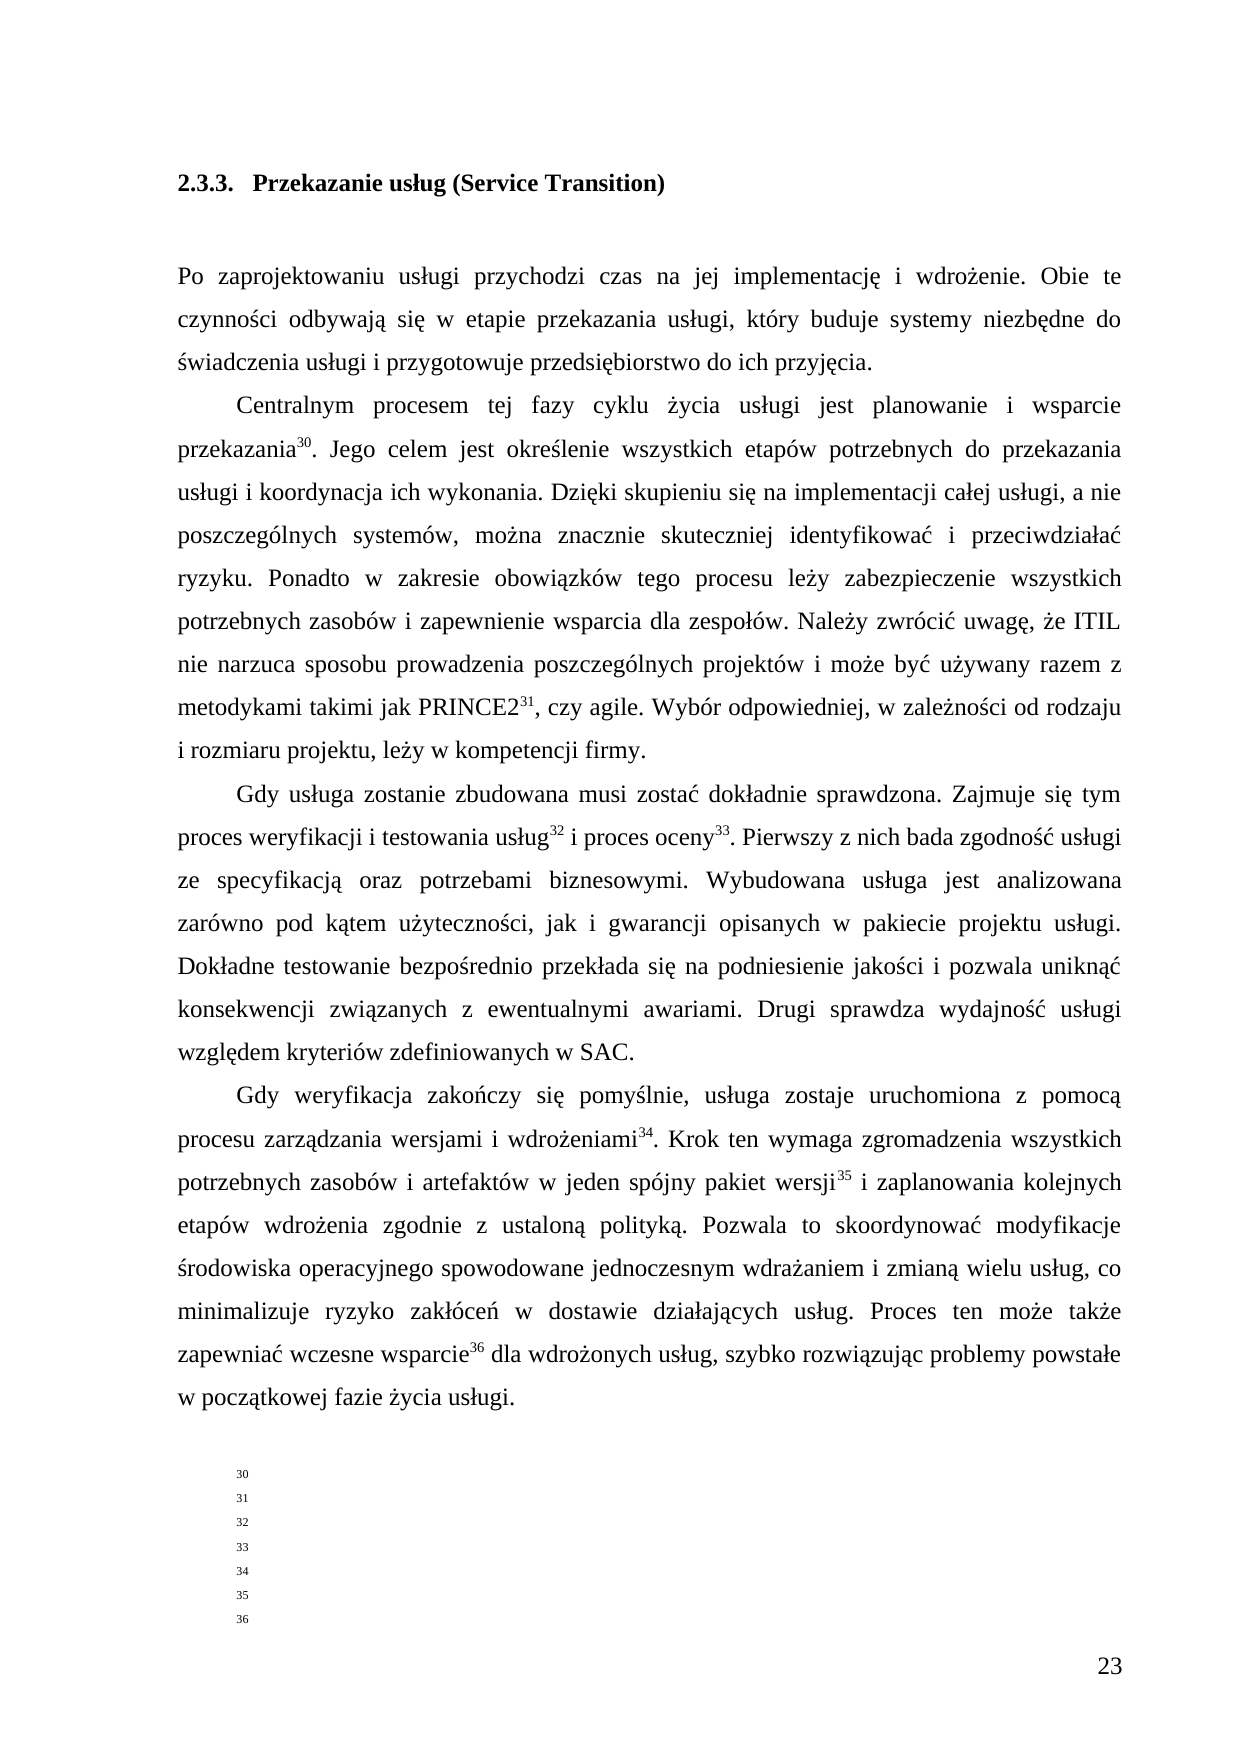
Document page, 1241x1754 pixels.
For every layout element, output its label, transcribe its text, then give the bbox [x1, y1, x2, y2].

text Gdy usługa zostanie zbudowana musi zostać dokładnie sprawdzona. Zajmuje się tym proces weryfikacji i testowania usług i proces oceny. Pierwszy z nich bada zgodność usługi ze specyfikacją oraz potrzebami biznesowymi. Wybudowana usługa jest analizowana zarówno pod kątem użyteczności, jak i gwarancji opisanych w pakiecie projektu usługi. Dokładne testowanie bezpośrednio przekłada się na podniesienie jakości i pozwala uniknąć konsekwencji związanych z ewentualnymi awariami. Drugi sprawdza wydajność usługi względem kryteriów zdefiniowanych w SAC. [177, 779, 1122, 1066]
subtitle Przekazanie usług (Service Transition) [177, 168, 1122, 197]
text Po zaprojektowaniu usługi przychodzi czas na jej implementację i wdrożenie. Obie te czynności odbywają się w etapie przekazania usługi, który buduje systemy niezbędne do świadczenia usługi i przygotowuje przedsiębiorstwo do ich przyjęcia. [177, 261, 1122, 376]
text Centralnym procesem tej fazy cyklu życia usługi jest planowanie i wsparcie przekazania. Jego celem jest określenie wszystkich etapów potrzebnych do przekazania usługi i koordynacja ich wykonania. Dzięki skupieniu się na implementacji całej usługi, a nie poszczególnych systemów, można znacznie skuteczniej identyfikować i przeciwdziałać ryzyku. Ponadto w zakresie obowiązków tego procesu leży zabezpieczenie wszystkich potrzebnych zasobów i zapewnienie wsparcia dla zespołów. Należy zwrócić uwagę, że ITIL nie narzuca sposobu prowadzenia poszczególnych projektów i może być używany razem z metodykami takimi jak PRINCE2, czy agile. Wybór odpowiedniej, w zależności od rodzaju i rozmiaru projektu, leży w kompetencji firmy. [177, 391, 1122, 764]
text Gdy weryfikacja zakończy się pomyślnie, usługa zostaje uruchomiona z pomocą procesu zarządzania wersjami i wdrożeniami. Krok ten wymaga zgromadzenia wszystkich potrzebnych zasobów i artefaktów w jeden spójny pakiet wersji i zaplanowania kolejnych etapów wdrożenia zgodnie z ustaloną polityką. Pozwala to skoordynować modyfikacje środowiska operacyjnego spowodowane jednoczesnym wdrażaniem i zmianą wielu usług, co minimalizuje ryzyko zakłóceń w dostawie działających usług. Proces ten może także zapewniać wczesne wsparcie dla wdrożonych usług, szybko rozwiązując problemy powstałe w początkowej fazie życia usługi. [177, 1081, 1122, 1411]
